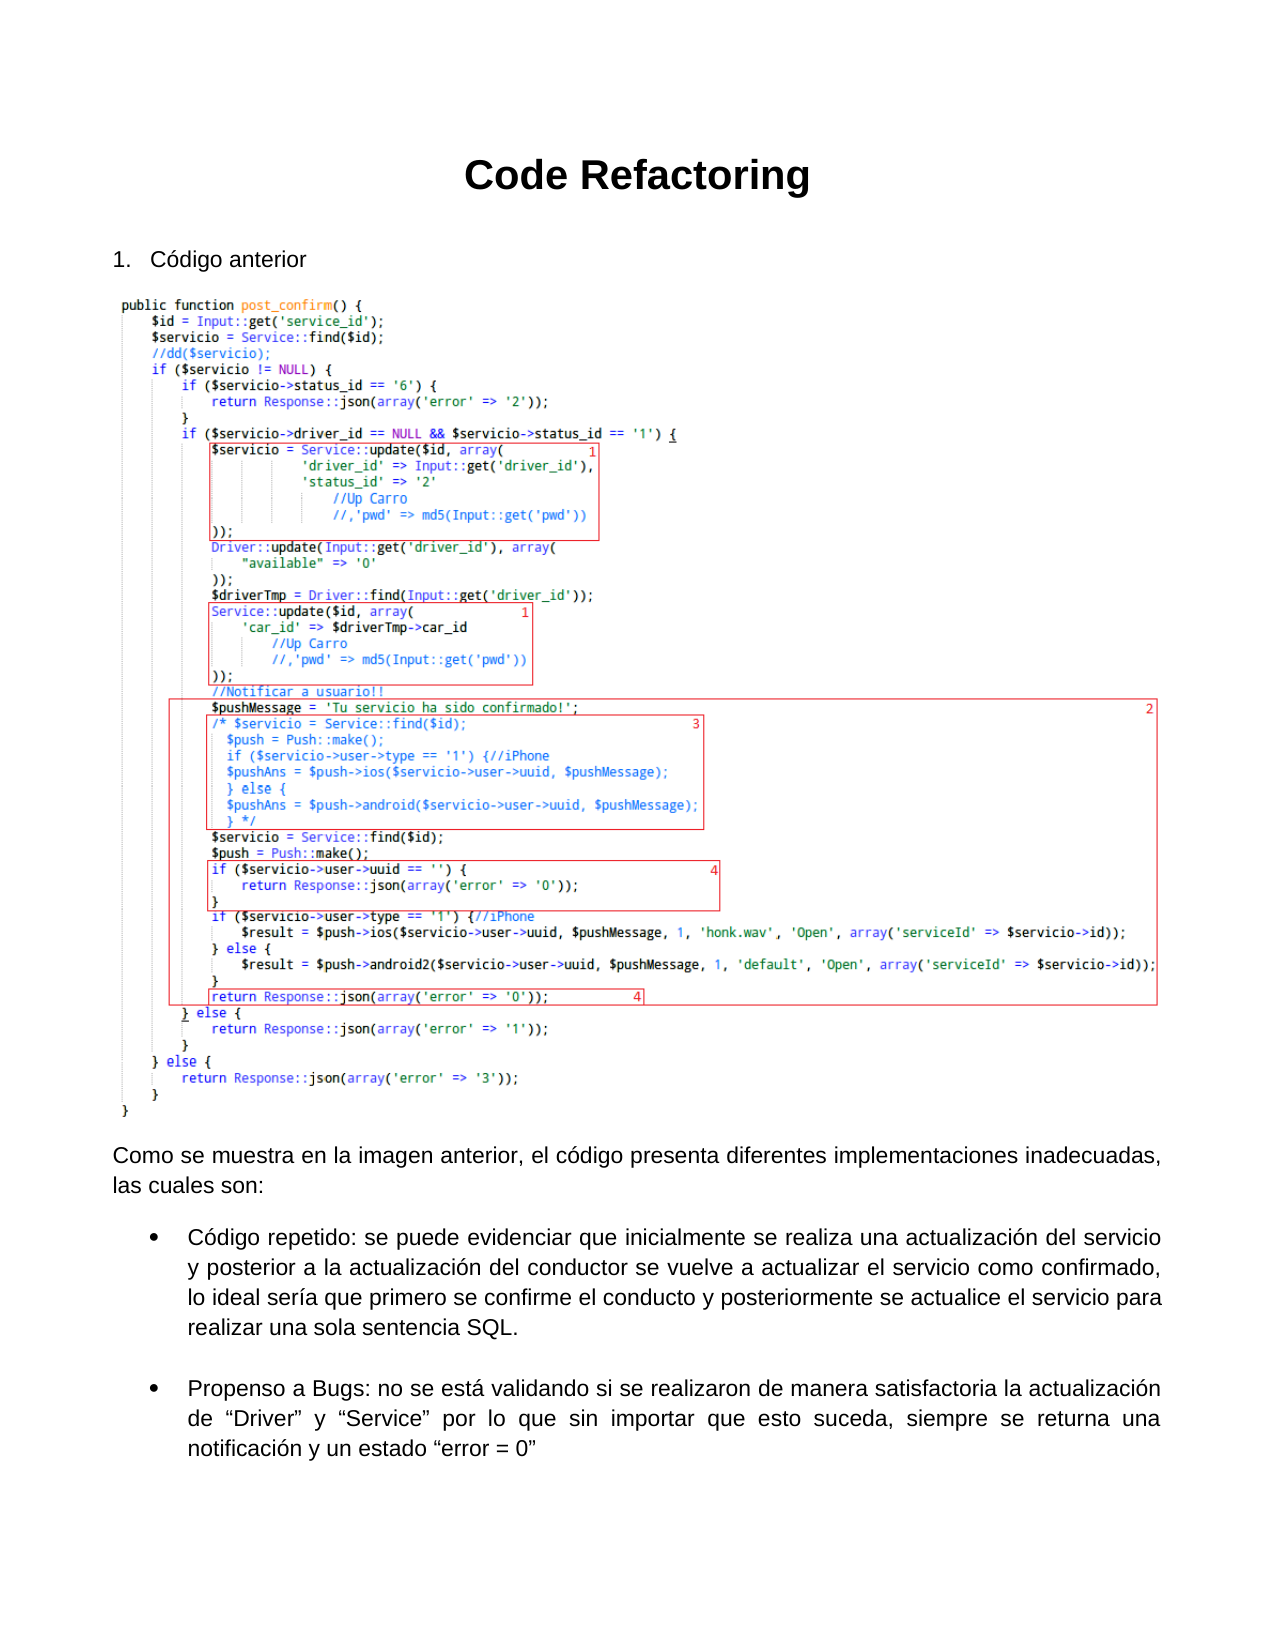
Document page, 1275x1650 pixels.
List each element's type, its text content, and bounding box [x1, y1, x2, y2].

text Code Refactoring [112, 150, 1162, 198]
text Como se muestra en la imagen anterior, el código presenta diferentes implementaciones inadecuadas, las cuales son: [112, 1142, 1162, 1199]
list Propenso a Bugs: no se está validando si se realizaron de manera satisfactoria la actualización de “Driver” y “Service” por lo que sin importar que esto suceda, siempre se returna una notificación y un estado “error = 0” [150, 1374, 1162, 1461]
list Código anterior [112, 246, 1162, 272]
list Código repetido: se puede evidenciar que inicialmente se realiza una actualización del servicio y posterior a la actualización del conductor se vuelve a actualizar el servicio como confirmado, lo ideal sería que primero se confirme el conducto y posteriormente se actualice el servicio para realizar una sola sentencia SQL. [150, 1223, 1162, 1340]
picture [112, 296, 1163, 1118]
